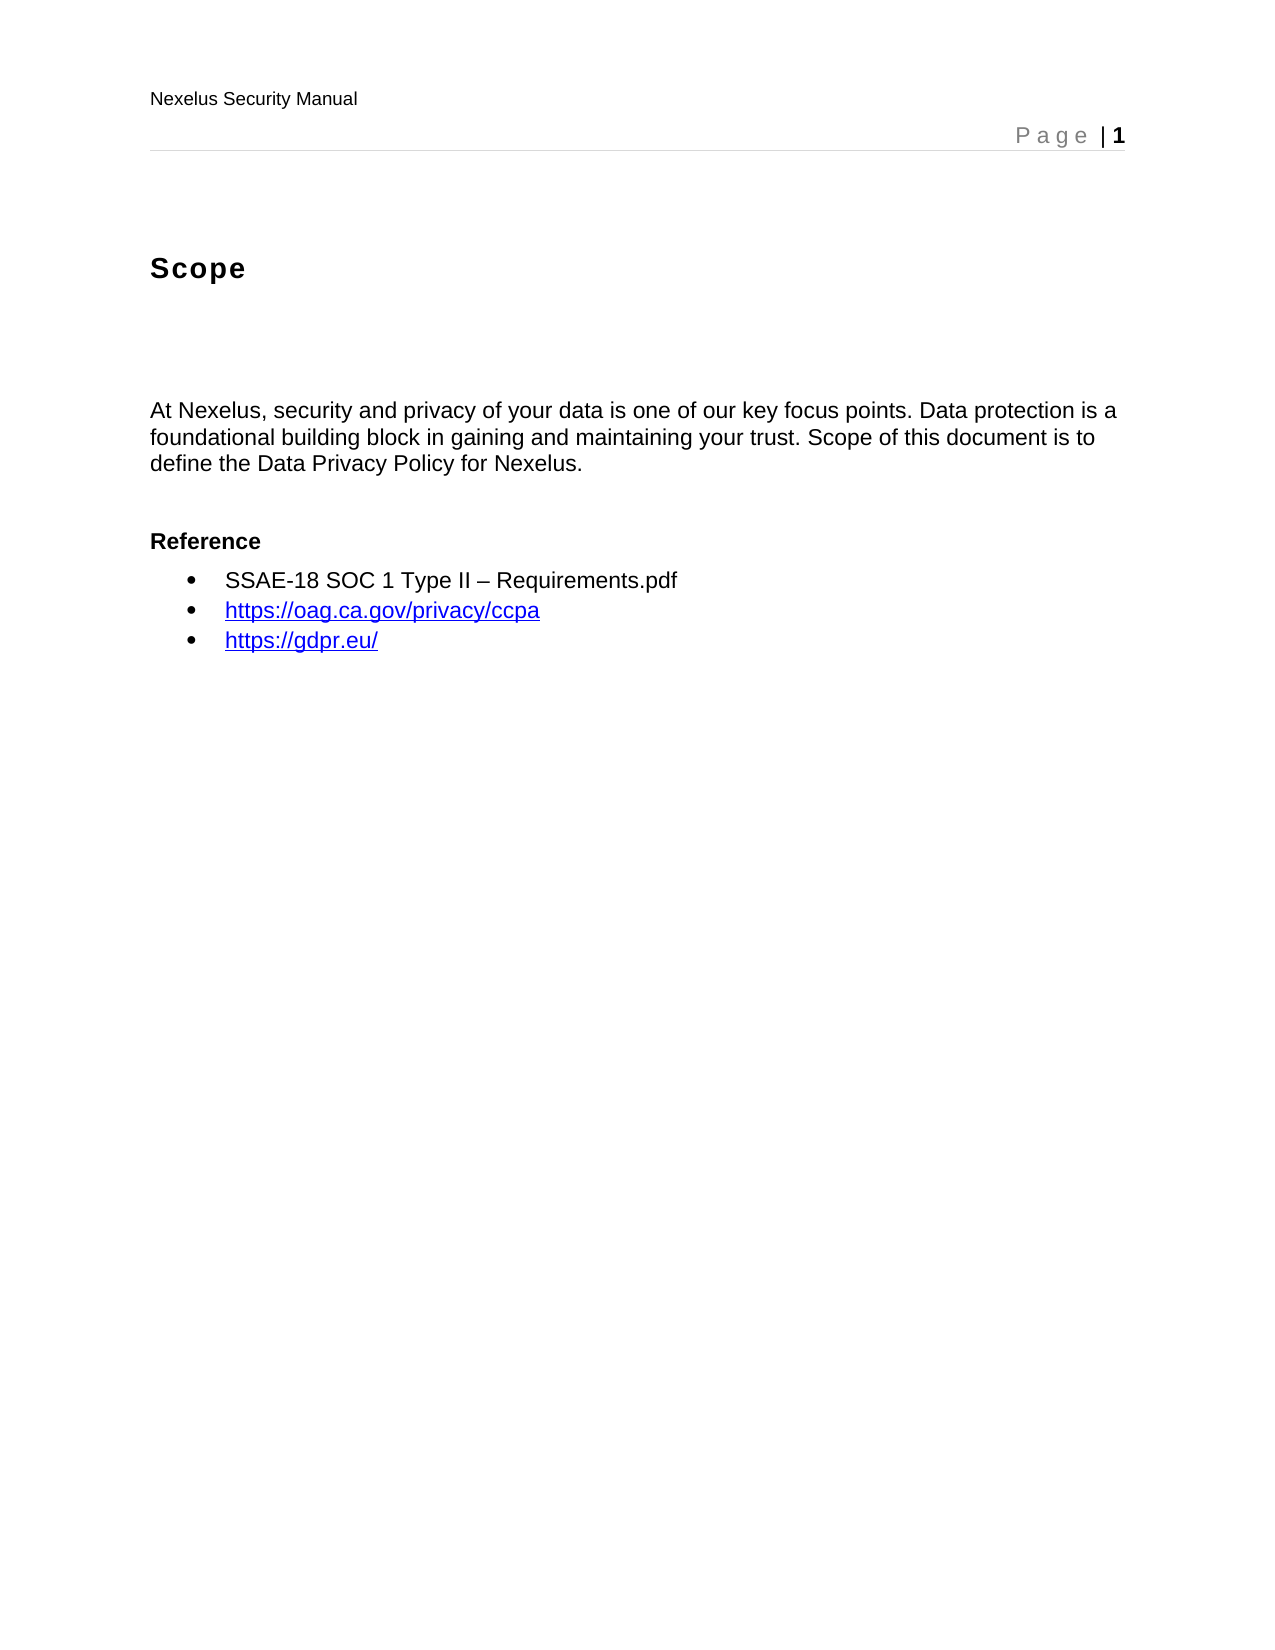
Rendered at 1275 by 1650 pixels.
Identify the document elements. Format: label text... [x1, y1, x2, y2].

list https://gdpr.eu/ [187, 627, 1125, 653]
text At Nexelus, security and privacy of your data is one of our key focus points. Data protection is a foundational building block in gaining and maintaining your trust. Scope of this document is to define the Data Privacy Policy for Nexelus. [150, 397, 1125, 476]
text Reference [150, 528, 1125, 554]
subtitle Scope [150, 227, 1125, 285]
list https://oag.ca.gov/privacy/ccpa [187, 597, 1125, 623]
list SSAE-18 SOC 1 Type II – Requirements.pdf [187, 567, 1125, 593]
